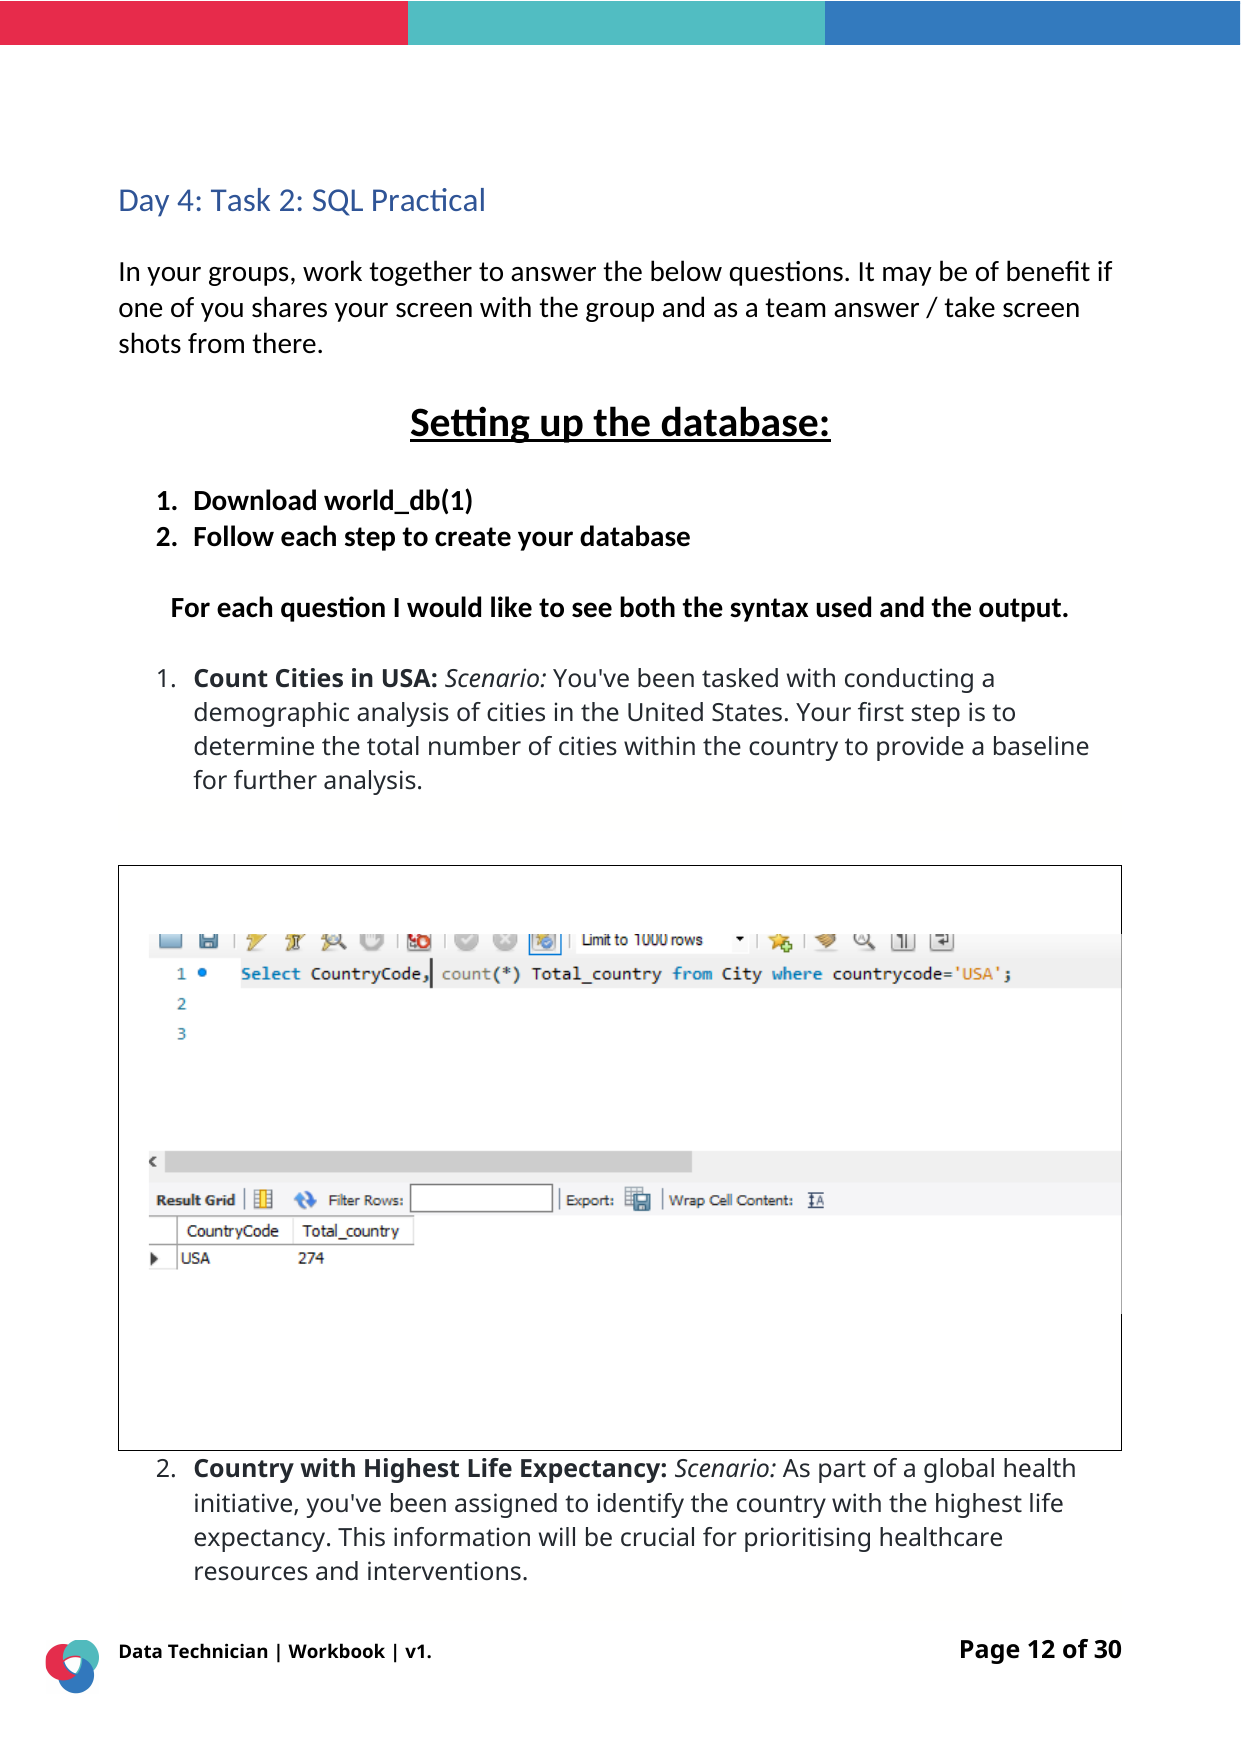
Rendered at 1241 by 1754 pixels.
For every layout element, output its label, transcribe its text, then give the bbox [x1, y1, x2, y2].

text For each question I would like to see both the syntax used and the output. [118, 589, 1122, 625]
list Download world_db(1) [156, 482, 1122, 518]
text Setting up the database: [118, 396, 1122, 447]
list Count Cities in USA: Scenario: You've been tasked with conducting a demographic analysis of cities in the United States. Your first step is to determine the total number of cities within the country to provide a baseline for further analysis. [156, 661, 1122, 797]
table_header [119, 866, 1121, 1450]
picture [45, 1640, 100, 1694]
text In your groups, work together to answer the below questions. It may be of benefit if one of you shares your screen with the group and as a team answer / take screen shots from there. [118, 253, 1122, 360]
subtitle Day 4: Task 2: SQL Practical [118, 179, 1122, 219]
list Country with Highest Life Expectancy: Scenario: As part of a global health initiative, you've been assigned to identify the country with the highest life expectancy. This information will be crucial for prioritising healthcare resources and interventions. [156, 1451, 1122, 1587]
list Follow each step to create your database [156, 518, 1122, 554]
